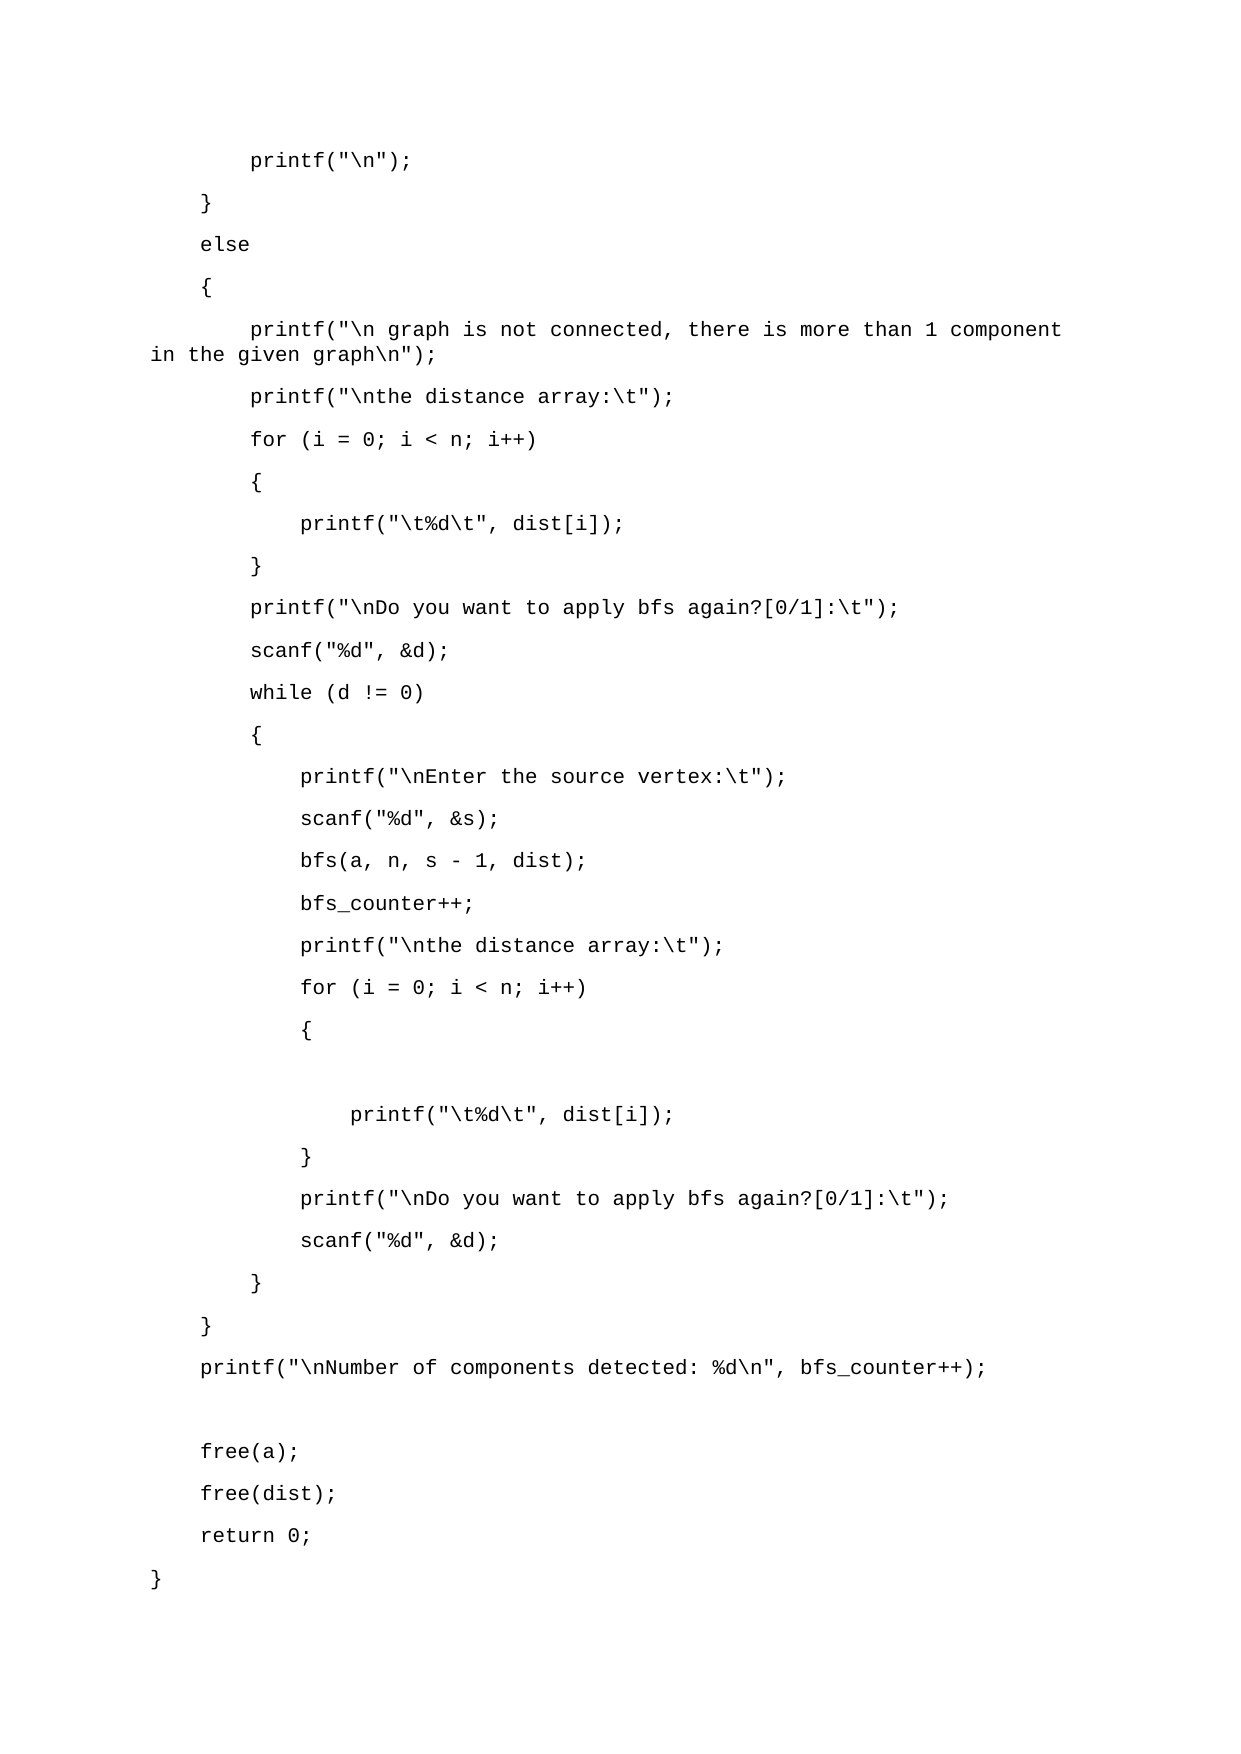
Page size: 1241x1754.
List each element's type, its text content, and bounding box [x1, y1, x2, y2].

text } [150, 1314, 1090, 1338]
text { [150, 471, 1090, 494]
text printf("\t%d\t", dist[i]); [150, 513, 1090, 537]
text printf("\nDo you want to apply bfs again?[0/1]:\t"); [150, 1188, 1090, 1212]
text for (i = 0; i < n; i++) [150, 429, 1090, 452]
text for (i = 0; i < n; i++) [150, 977, 1090, 1001]
text bfs_counter++; [150, 893, 1090, 916]
text { [150, 724, 1090, 748]
text } [150, 555, 1090, 579]
text else [150, 234, 1090, 258]
text } [150, 192, 1090, 216]
text free(a); [150, 1441, 1090, 1465]
text printf("\nEnter the source vertex:\t"); [150, 766, 1090, 790]
text } [150, 1272, 1090, 1296]
text while (d != 0) [150, 682, 1090, 705]
text } [150, 1146, 1090, 1169]
text return 0; [150, 1526, 1090, 1549]
text scanf("%d", &s); [150, 808, 1090, 832]
text scanf("%d", &d); [150, 639, 1090, 663]
text { [150, 1019, 1090, 1043]
text printf("\t%d\t", dist[i]); [150, 1104, 1090, 1127]
text printf("\n"); [150, 150, 1090, 174]
text { [150, 277, 1090, 300]
text printf("\n graph is not connected, there is more than 1 component in the given graph\n"); [150, 319, 1090, 368]
text scanf("%d", &d); [150, 1230, 1090, 1254]
text free(dist); [150, 1483, 1090, 1507]
text printf("\nthe distance array:\t"); [150, 935, 1090, 958]
text printf("\nthe distance array:\t"); [150, 386, 1090, 410]
text bfs(a, n, s - 1, dist); [150, 851, 1090, 874]
text printf("\nNumber of components detected: %d\n", bfs_counter++); [150, 1357, 1090, 1380]
text printf("\nDo you want to apply bfs again?[0/1]:\t"); [150, 597, 1090, 621]
text } [150, 1568, 1090, 1591]
